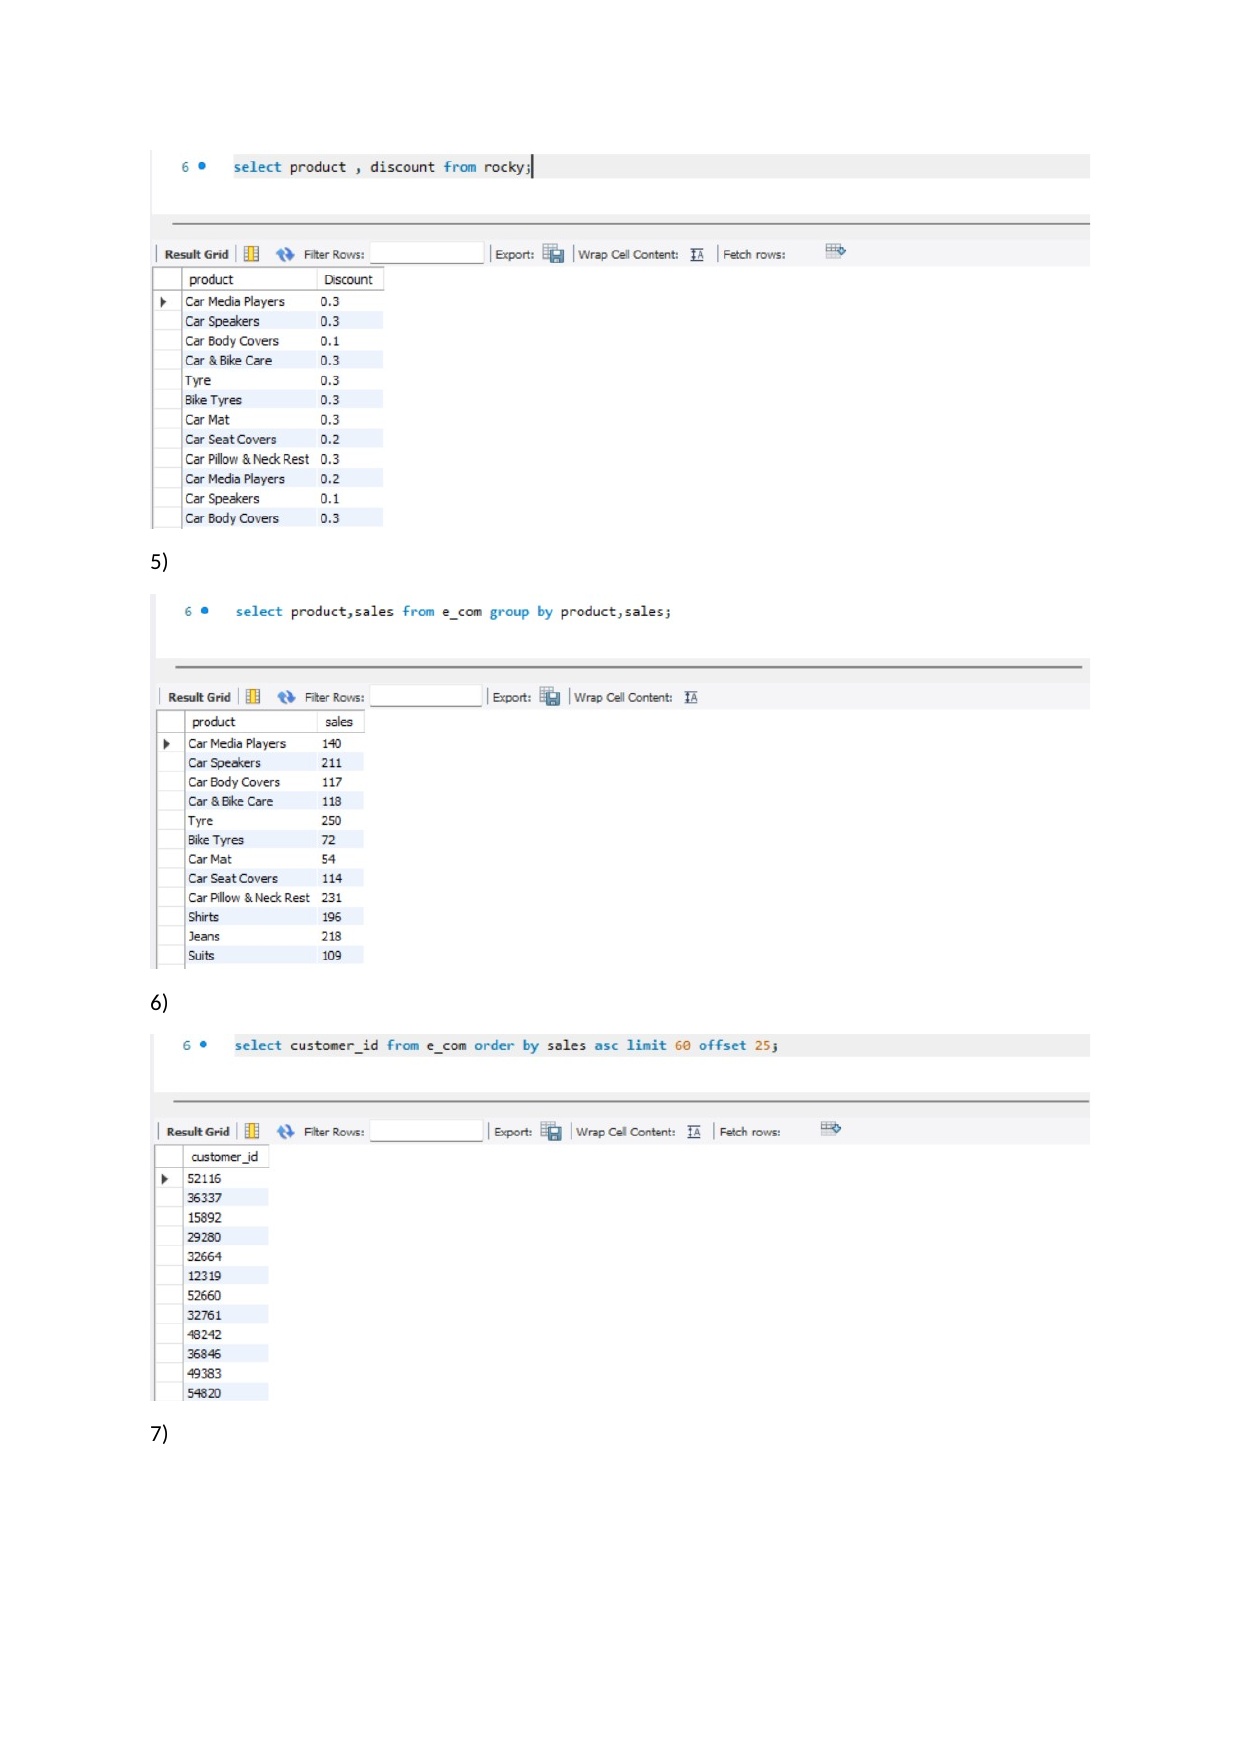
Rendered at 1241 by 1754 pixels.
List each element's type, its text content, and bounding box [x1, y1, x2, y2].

picture [150, 594, 1091, 969]
picture [150, 150, 1091, 529]
text 5) [150, 547, 1090, 576]
text 6) [150, 988, 1090, 1016]
picture [150, 1034, 1091, 1401]
text 7) [150, 1419, 1090, 1447]
